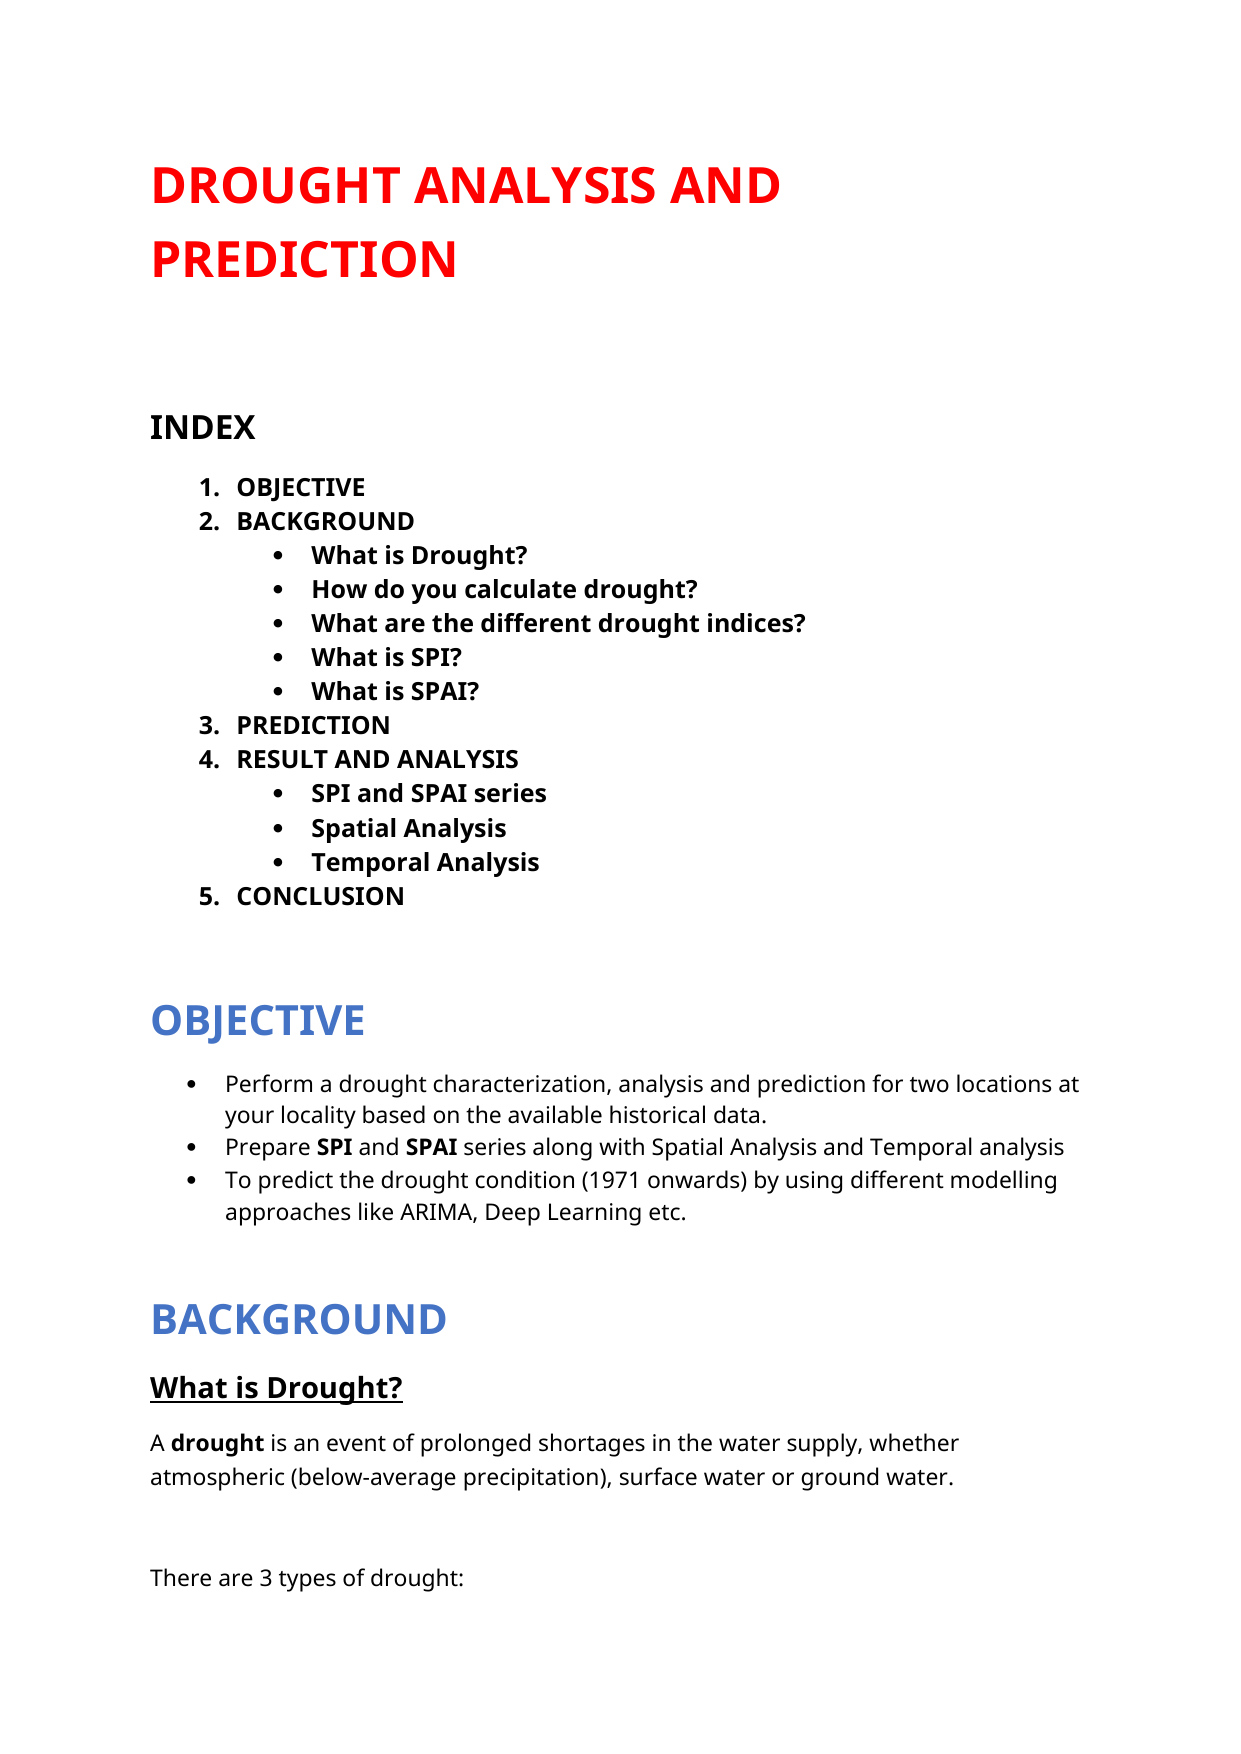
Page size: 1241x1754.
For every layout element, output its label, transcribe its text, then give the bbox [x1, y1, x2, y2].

table_cell BACKGROUND What is Drought? How do you calculate drought? What are the different drought indices? What is SPI? What is SPAI? [150, 504, 1089, 708]
table_cell RESULT AND ANALYSIS SPI and SPAI series Spatial Analysis Temporal Analysis [150, 742, 1089, 878]
table_header OBJECTIVE [150, 470, 1089, 504]
list Prepare SPI and SPAI series along with Spatial Analysis and Temporal analysis [187, 1131, 1090, 1162]
list Perform a drought characterization, analysis and prediction for two locations at your locality based on the available historical data. [187, 1068, 1090, 1131]
text DROUGHT ANALYSIS AND PREDICTION [150, 150, 1090, 292]
table_cell CONCLUSION [150, 878, 1089, 912]
text BACKGROUND [150, 1289, 1090, 1346]
text OBJECTIVE [150, 990, 1090, 1047]
text A drought is an event of prolonged shortages in the water supply, whether atmospheric (below-average precipitation), surface water or ground water. [150, 1427, 1090, 1492]
text What is Drought? [150, 1367, 1090, 1407]
table_cell PREDICTION [150, 708, 1089, 742]
list To predict the drought condition (1971 onwards) by using different modelling approaches like ARIMA, Deep Learning etc. [187, 1164, 1090, 1227]
text There are 3 types of drought: [150, 1561, 1090, 1593]
text INDEX [150, 404, 1090, 449]
